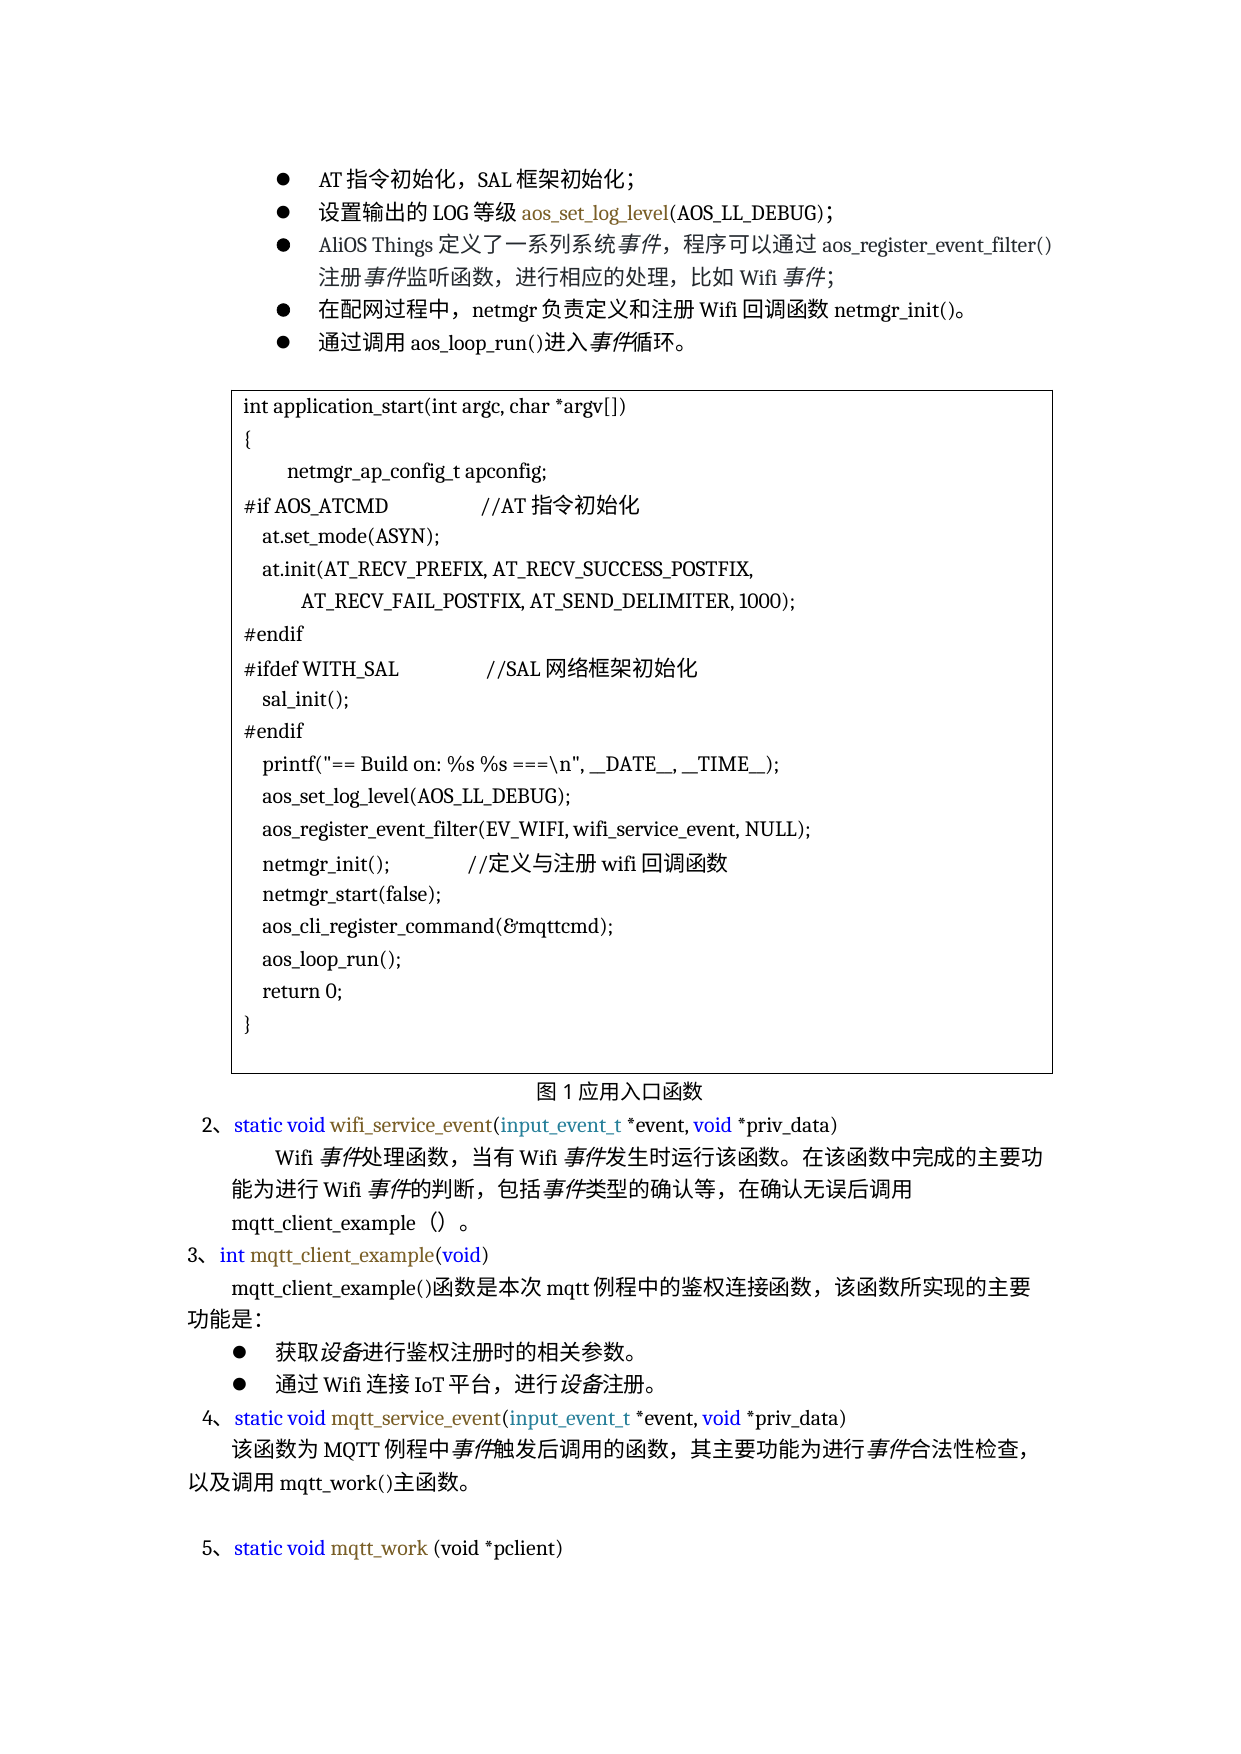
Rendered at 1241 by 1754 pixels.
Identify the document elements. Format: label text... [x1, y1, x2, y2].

list 通过调用aos_loop_run()进入事件循环。 [275, 324, 1053, 357]
list AT指令初始化，SAL框架初始化； [275, 162, 1053, 194]
text 该函数为MQTT例程中事件触发后调用的函数，其主要功能为进行事件合法性检查，以及调用mqtt_work()主函数。 [187, 1432, 1053, 1497]
list 获取设备进行鉴权注册时的相关参数。 [231, 1334, 1053, 1367]
list 设置输出的LOG 等级 aos_set_log_level(AOS_LL_DEBUG)； [275, 194, 1053, 227]
text Wifi事件处理函数，当有Wifi事件发生时运行该函数。在该函数中完成的主要功能为进行Wifi事件的判断，包括事件类型的确认等，在确认无误后调用mqtt_client_example（）。 [231, 1139, 1053, 1237]
text 4、static void mqtt_service_event(input_event_t *event, void *priv_data) [187, 1399, 1053, 1432]
text 2、static void wifi_service_event(input_event_t *event, void *priv_data) [187, 1107, 1053, 1139]
list 通过Wifi连接IoT平台，进行设备注册。 [231, 1367, 1053, 1399]
list AliOS Things定义了一系列系统事件，程序可以通过aos_register_event_filter()注册事件监听函数，进行相应的处理，比如 Wifi事件； [275, 227, 1053, 292]
text 3、int mqtt_client_example(void) [187, 1237, 1053, 1269]
list 在配网过程中，netmgr负责定义和注册Wifi回调函数netmgr_init()。 [275, 292, 1053, 324]
table_header int application_start(int argc, char *argv[]) { netmgr_ap_config_t apconfig; #if AOS_ATCMD //AT指令初始化 at.set_mode(ASYN); at.init(AT_RECV_PREFIX, AT_RECV_SUCCESS_POSTFIX, AT_RECV_FAIL_POSTFIX, AT_SEND_DELIMITER, 1000); #endif #ifdef WITH_SAL //SAL网络框架初始化 sal_init(); #endif printf("== Build on: %s %s ===\n", __DATE__, __TIME__); aos_set_log_level(AOS_LL_DEBUG); aos_register_event_filter(EV_WIFI, wifi_service_event, NULL); netmgr_init(); //定义与注册wifi回调函数 netmgr_start(false); aos_cli_register_command(&mqttcmd); aos_loop_run(); return 0; } [232, 391, 1052, 1073]
text 5、static void mqtt_work (void *pclient) [187, 1529, 1053, 1562]
text mqtt_client_example()函数是本次mqtt例程中的鉴权连接函数，该函数所实现的主要功能是： [187, 1269, 1053, 1334]
